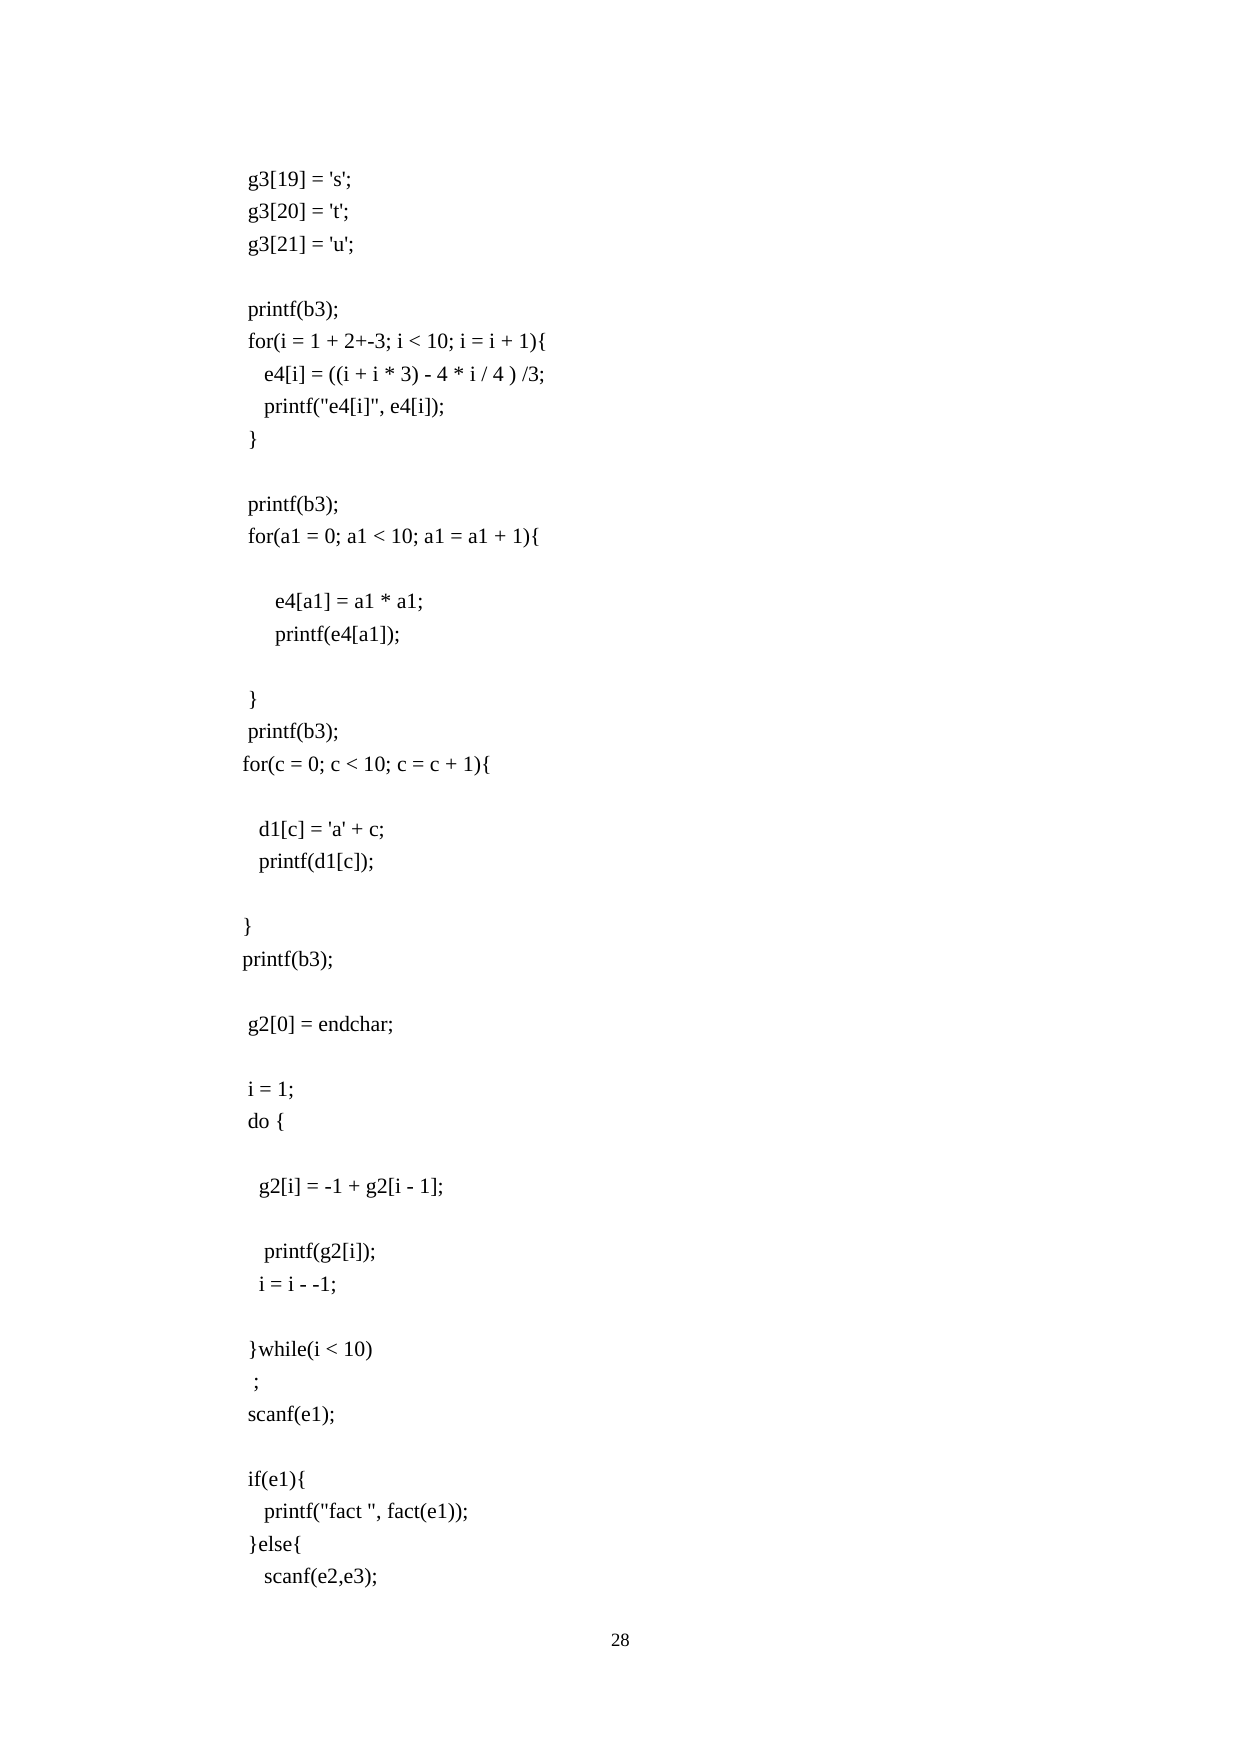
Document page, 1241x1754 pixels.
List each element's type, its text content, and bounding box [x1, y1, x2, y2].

text }else{ [187, 1527, 1053, 1559]
text i = i - -1; [187, 1267, 1053, 1299]
text for(i = 1 + 2+-3; i < 10; i = i + 1){ [187, 324, 1053, 357]
text printf("e4[i]", e4[i]); [187, 389, 1053, 422]
text e4[i] = ((i + i * 3) - 4 * i / 4 ) /3; [187, 357, 1053, 389]
text printf(b3); [187, 292, 1053, 324]
text for(a1 = 0; a1 < 10; a1 = a1 + 1){ [187, 519, 1053, 552]
text g3[20] = 't'; [187, 194, 1053, 227]
text printf("fact ", fact(e1)); [187, 1494, 1053, 1527]
text printf(b3); [187, 487, 1053, 519]
text g2[0] = endchar; [187, 1007, 1053, 1039]
text printf(b3); [187, 942, 1053, 974]
text scanf(e2,e3); [187, 1559, 1053, 1592]
text g2[i] = -1 + g2[i - 1]; [187, 1169, 1053, 1202]
text scanf(e1); [187, 1397, 1053, 1429]
text if(e1){ [187, 1462, 1053, 1494]
text for(c = 0; c < 10; c = c + 1){ [187, 747, 1053, 779]
text g3[21] = 'u'; [187, 227, 1053, 259]
text }while(i < 10) [187, 1332, 1053, 1364]
text d1[c] = 'a' + c; [187, 812, 1053, 844]
text ; [187, 1364, 1053, 1397]
text printf(g2[i]); [187, 1234, 1053, 1267]
text i = 1; [187, 1072, 1053, 1104]
text } [187, 909, 1053, 942]
text e4[a1] = a1 * a1; [187, 584, 1053, 617]
text printf(d1[c]); [187, 844, 1053, 877]
text printf(e4[a1]); [187, 617, 1053, 649]
text } [187, 682, 1053, 714]
text g3[19] = 's'; [187, 162, 1053, 194]
text printf(b3); [187, 714, 1053, 747]
text } [187, 422, 1053, 454]
text do { [187, 1104, 1053, 1137]
